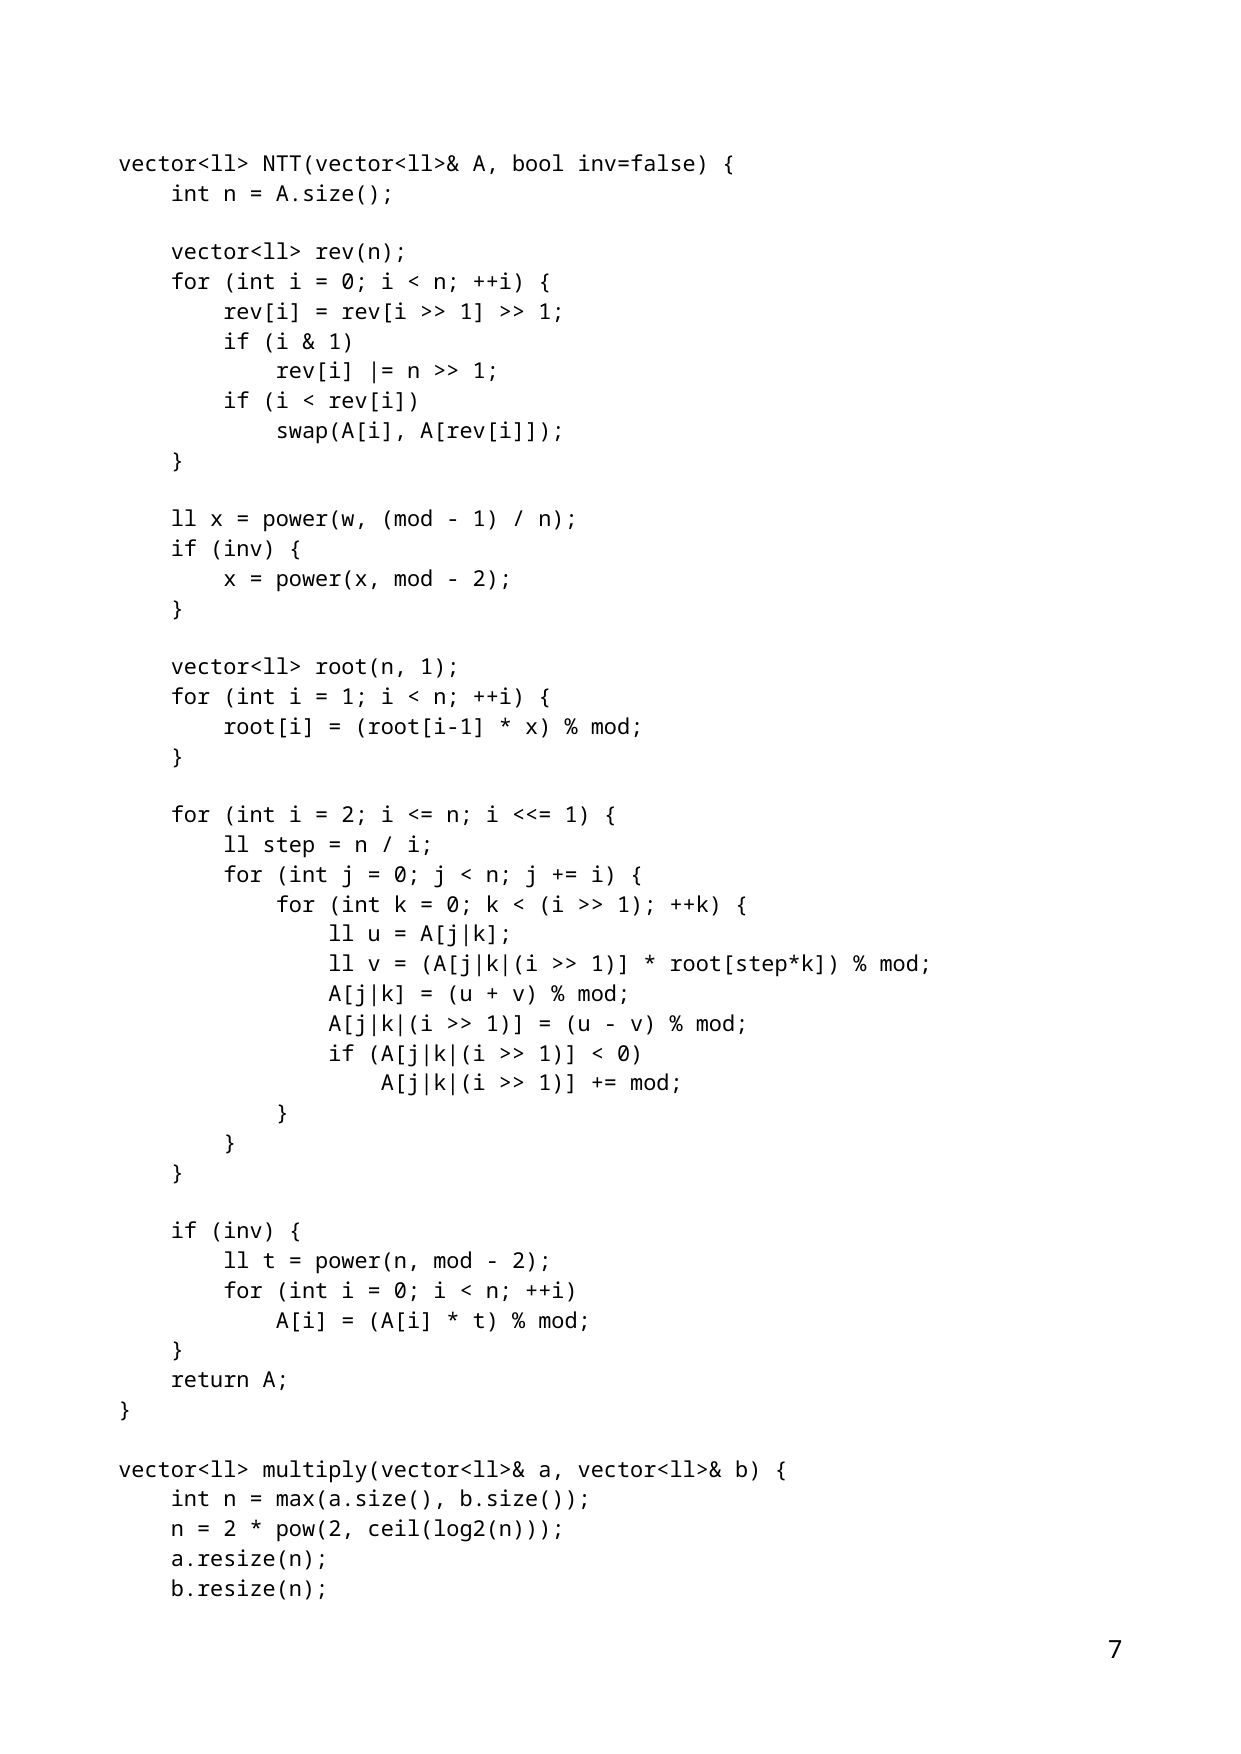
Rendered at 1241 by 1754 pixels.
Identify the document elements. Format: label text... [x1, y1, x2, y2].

text ll v = (A[j|k|(i >> 1)] * root[step*k]) % mod; [118, 948, 1122, 978]
text n = 2 * pow(2, ceil(log2(n))); [118, 1513, 1122, 1543]
text vector<ll> rev(n); [118, 236, 1122, 266]
text } [118, 1334, 1122, 1364]
text } [118, 1394, 1122, 1424]
text int n = max(a.size(), b.size()); [118, 1483, 1122, 1513]
text swap(A[i], A[rev[i]]); [118, 415, 1122, 445]
text vector<ll> multiply(vector<ll>& a, vector<ll>& b) { [118, 1453, 1122, 1483]
text for (int i = 1; i < n; ++i) { [118, 681, 1122, 711]
text } [118, 593, 1122, 622]
text } [118, 445, 1122, 474]
text for (int i = 0; i < n; ++i) [118, 1275, 1122, 1304]
text b.resize(n); [118, 1573, 1122, 1602]
text A[j|k|(i >> 1)] += mod; [118, 1067, 1122, 1097]
text if (i < rev[i]) [118, 385, 1122, 415]
text a.resize(n); [118, 1543, 1122, 1573]
text ll x = power(w, (mod - 1) / n); [118, 503, 1122, 533]
text return A; [118, 1364, 1122, 1394]
text vector<ll> NTT(vector<ll>& A, bool inv=false) { [118, 148, 1122, 178]
text int n = A.size(); [118, 178, 1122, 207]
text } [118, 1157, 1122, 1186]
text } [118, 1097, 1122, 1127]
text rev[i] = rev[i >> 1] >> 1; [118, 296, 1122, 326]
text root[i] = (root[i-1] * x) % mod; [118, 711, 1122, 741]
text for (int i = 0; i < n; ++i) { [118, 266, 1122, 296]
text x = power(x, mod - 2); [118, 563, 1122, 593]
text } [118, 741, 1122, 770]
text for (int j = 0; j < n; j += i) { [118, 859, 1122, 888]
text rev[i] |= n >> 1; [118, 355, 1122, 385]
text for (int k = 0; k < (i >> 1); ++k) { [118, 888, 1122, 918]
text if (inv) { [118, 1215, 1122, 1245]
text } [118, 1127, 1122, 1157]
text A[i] = (A[i] * t) % mod; [118, 1304, 1122, 1334]
text if (inv) { [118, 533, 1122, 563]
text vector<ll> root(n, 1); [118, 651, 1122, 681]
text for (int i = 2; i <= n; i <<= 1) { [118, 799, 1122, 829]
text ll step = n / i; [118, 829, 1122, 859]
text A[j|k|(i >> 1)] = (u - v) % mod; [118, 1008, 1122, 1037]
text if (i & 1) [118, 326, 1122, 355]
text A[j|k] = (u + v) % mod; [118, 978, 1122, 1008]
text if (A[j|k|(i >> 1)] < 0) [118, 1037, 1122, 1067]
text ll u = A[j|k]; [118, 918, 1122, 948]
text ll t = power(n, mod - 2); [118, 1245, 1122, 1275]
